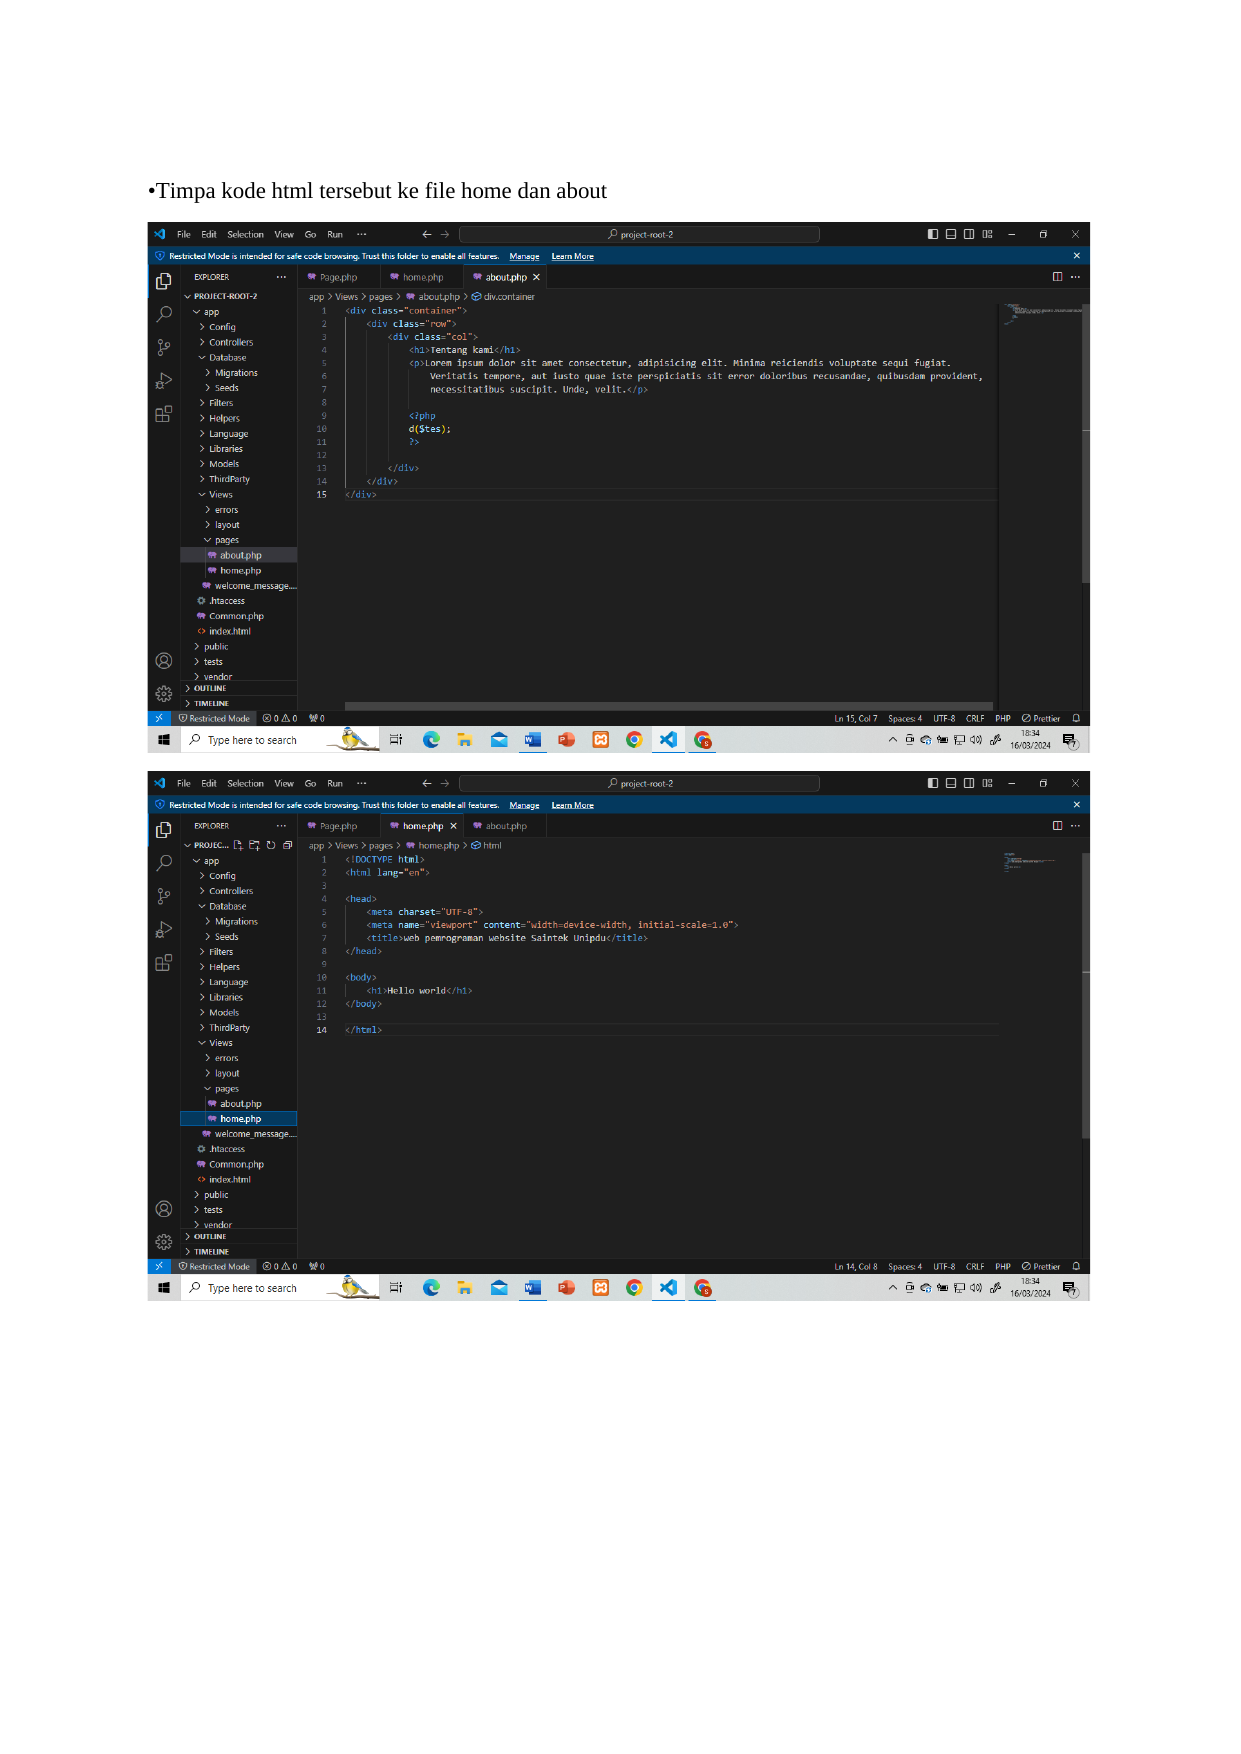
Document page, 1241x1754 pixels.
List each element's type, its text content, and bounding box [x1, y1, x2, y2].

picture [147, 771, 1091, 1301]
text •Timpa kode html tersebut ke file home dan about [148, 177, 1090, 204]
picture [147, 222, 1091, 753]
